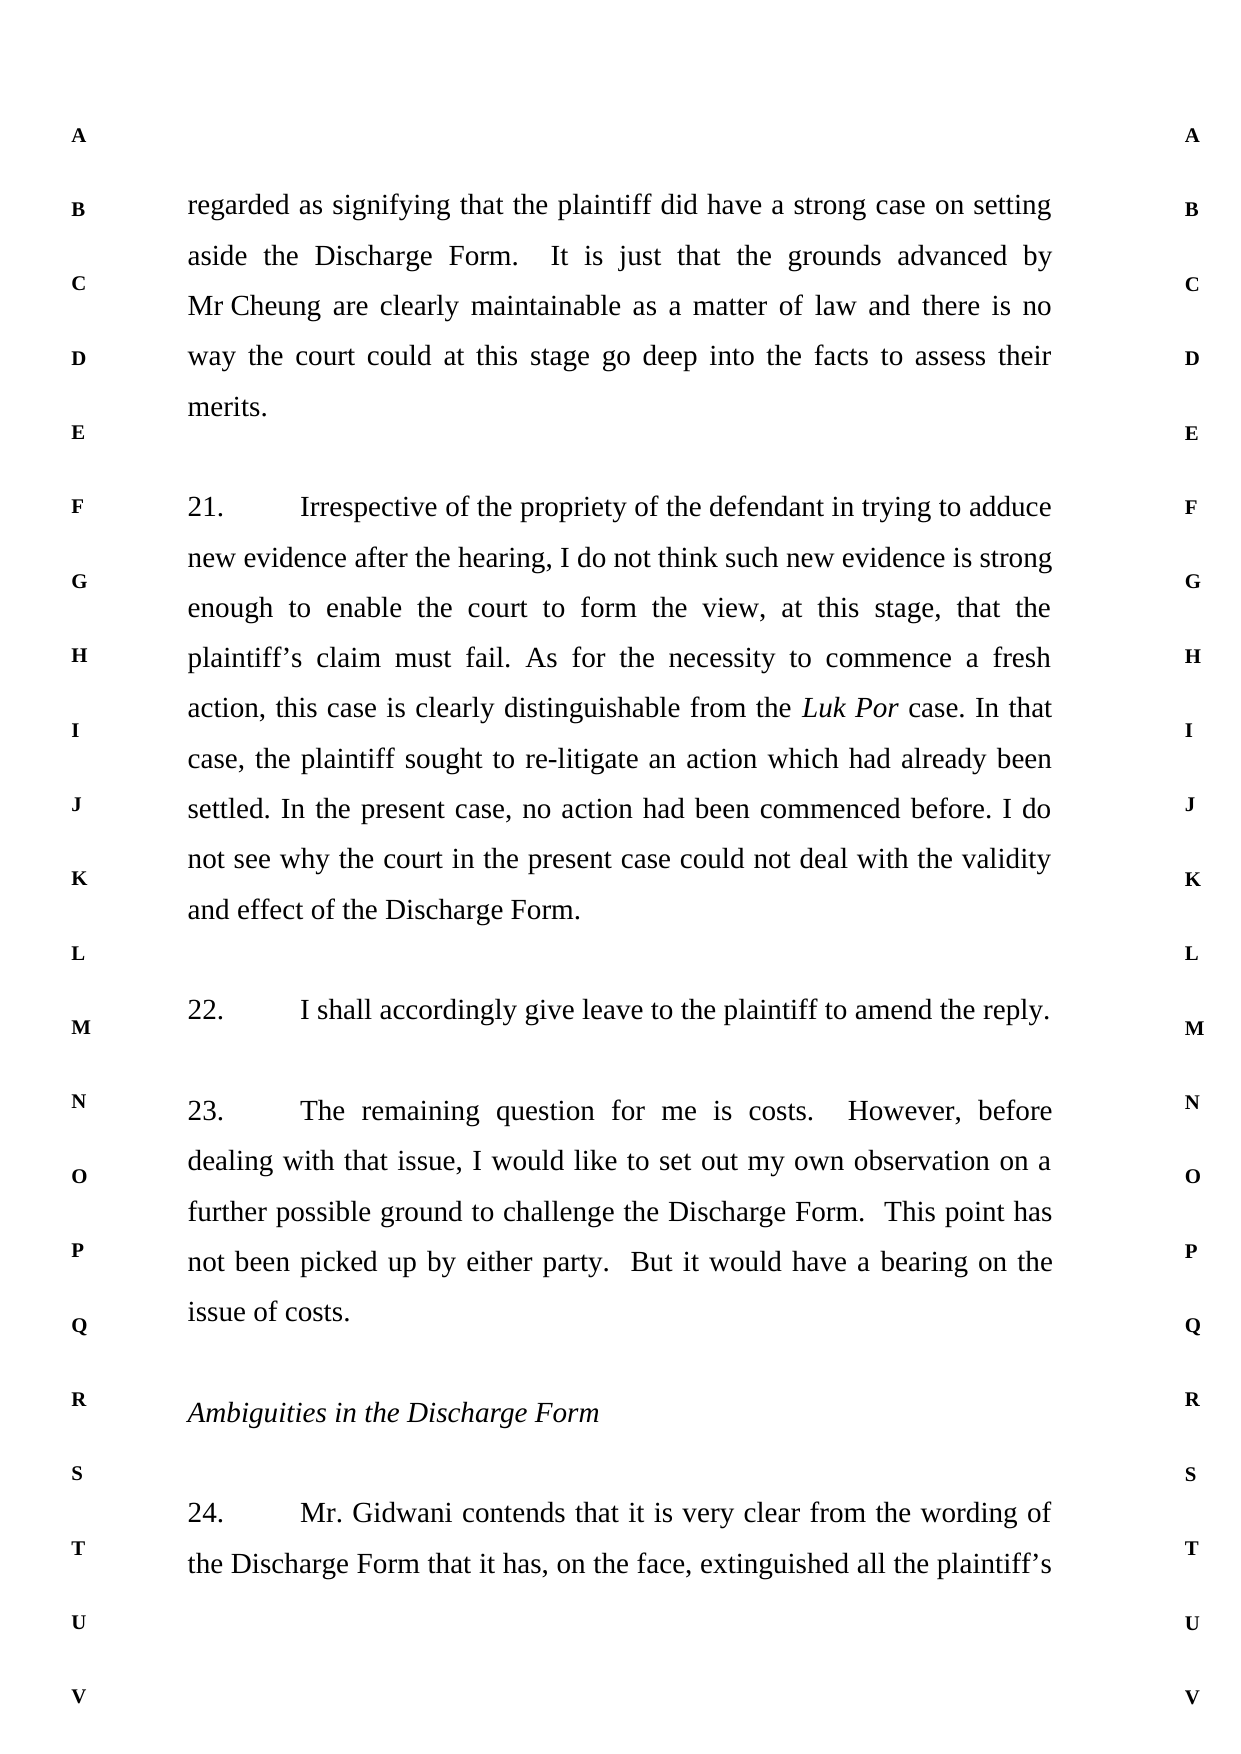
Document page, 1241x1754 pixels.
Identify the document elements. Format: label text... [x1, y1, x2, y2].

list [187, 1496, 1053, 1579]
list Ambiguities in the Discharge Form [187, 1395, 1053, 1428]
list Irrespective of the propriety of the defendant in trying to adduce new evidence after the hearing, I do not think such new evidence is strong enough to enable the court to form the view, at this stage, that the plaintiff’s claim must fail. As for the necessity to commence a fresh action, this case is clearly distinguishable from the Luk Por case. In that case, the plaintiff sought to re-litigate an action which had already been settled. In the present case, no action had been commenced before. I do not see why the court in the present case could not deal with the validity and effect of the Discharge Form. [187, 489, 1053, 925]
list I shall accordingly give leave to the plaintiff to amend the reply. [187, 992, 1053, 1026]
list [187, 187, 1053, 422]
list The remaining question for me is costs. However, before dealing with that issue, I would like to set out my own observation on a further possible ground to challenge the Discharge Form. This point has not been picked up by either party. But it would have a bearing on the issue of costs. [187, 1093, 1053, 1328]
